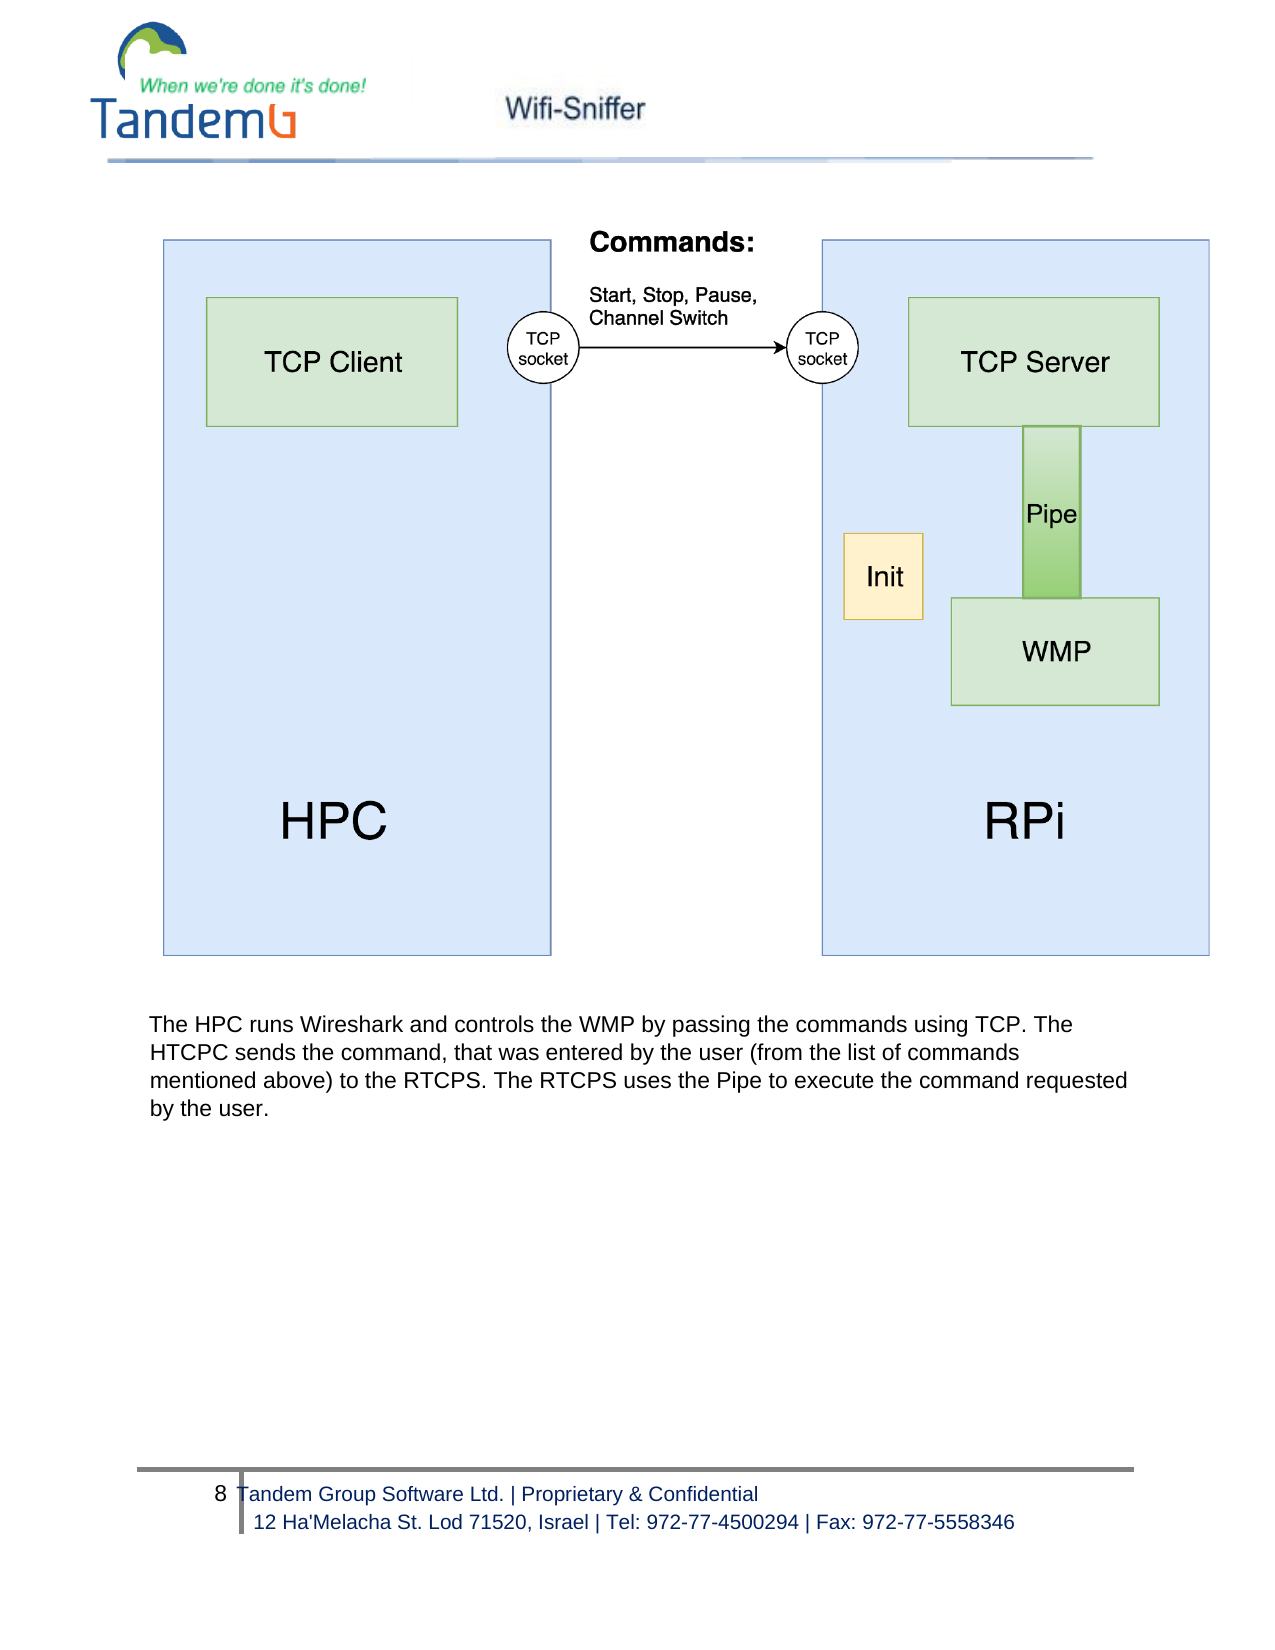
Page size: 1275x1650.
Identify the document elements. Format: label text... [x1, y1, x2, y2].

text The HPC runs Wireshark and controls the WMP by passing the commands using TCP. The HTCPC sends the command, that was entered by the user (from the list of commands mentioned above) to the RTCPS. The RTCPS uses the Pipe to execute the command requested by the user. [148, 1011, 1133, 1121]
picture [78, 9, 1094, 163]
picture [162, 197, 1210, 956]
picture [495, 74, 660, 136]
